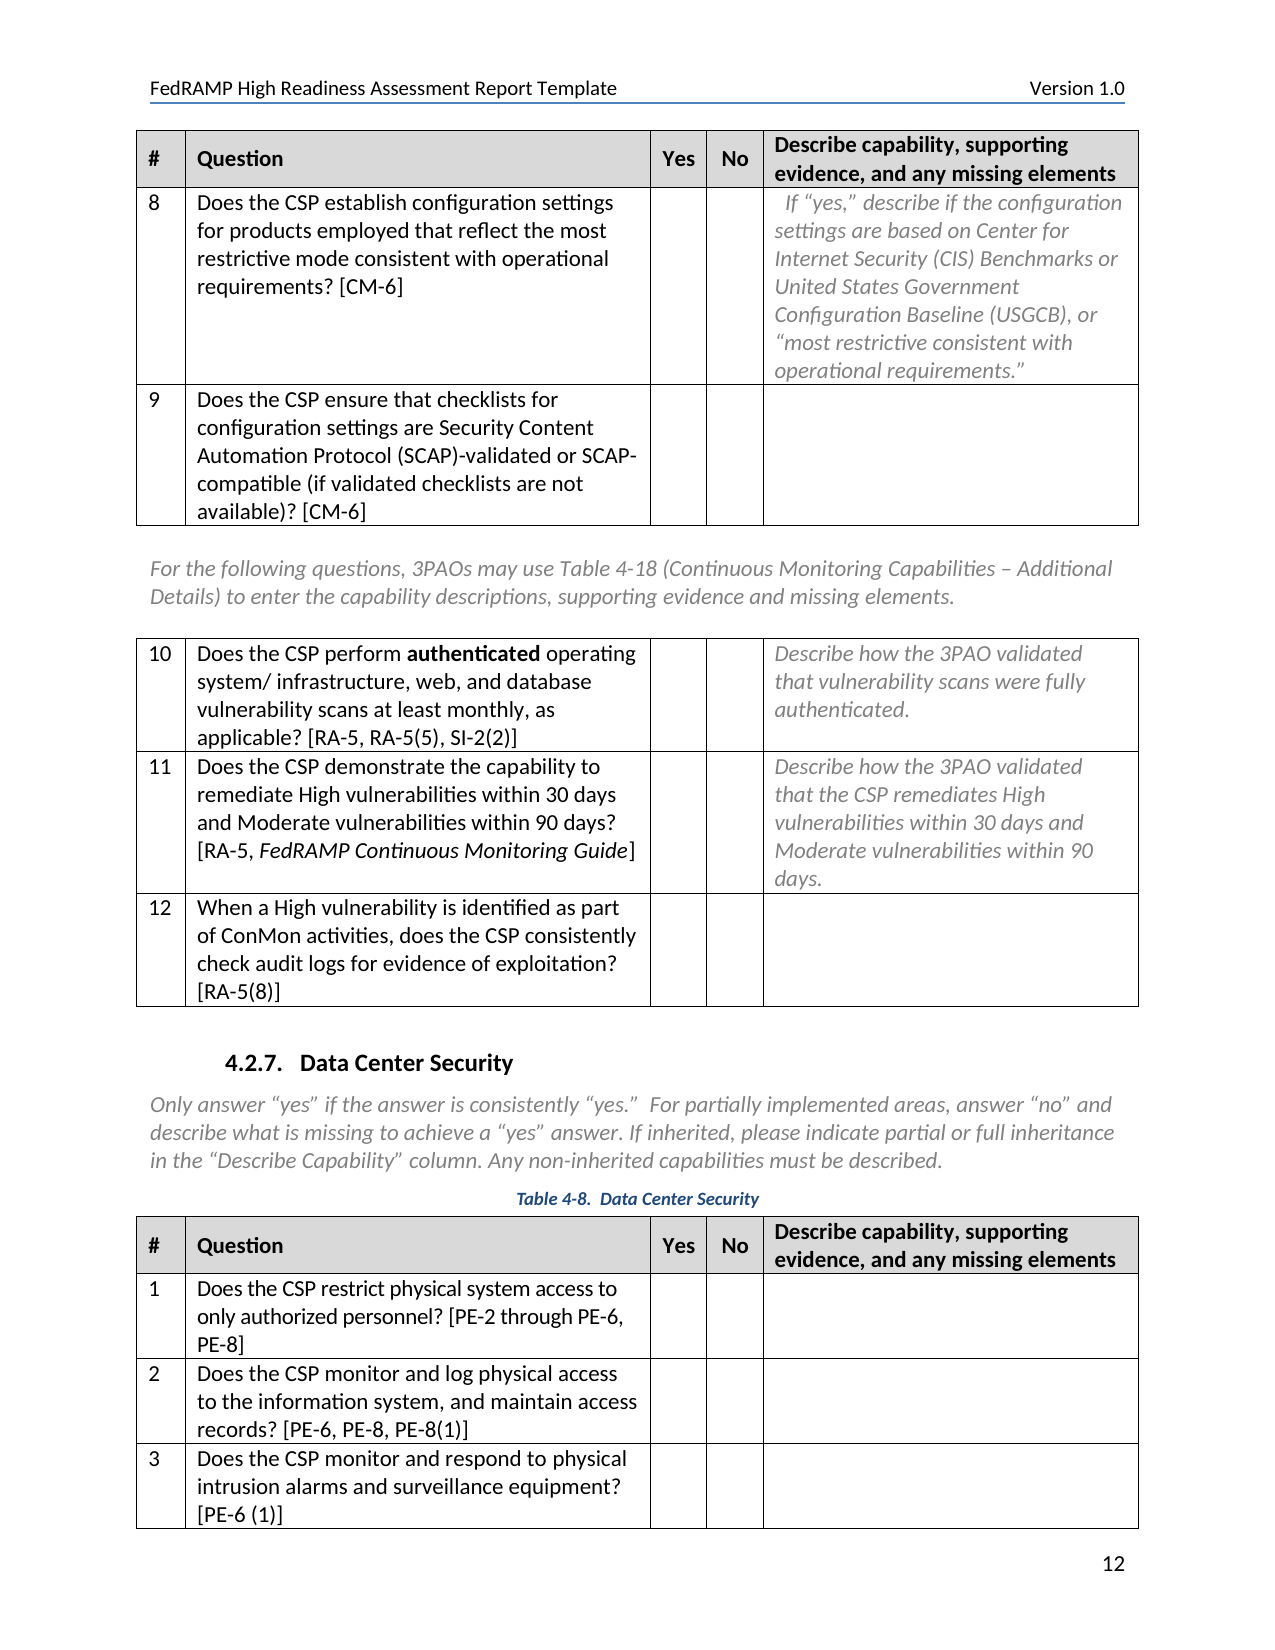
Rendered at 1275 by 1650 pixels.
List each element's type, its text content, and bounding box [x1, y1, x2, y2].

table_cell [764, 1359, 1138, 1443]
table_cell [707, 1274, 763, 1358]
table_header No [707, 1217, 763, 1273]
table_cell Does the CSP monitor and respond to physical intrusion alarms and surveillance equipment? [PE-6 (1)] [186, 1444, 650, 1528]
table_cell [707, 894, 763, 1006]
table_header Describe how the 3PAO validated that vulnerability scans were fully authenticated. [764, 639, 1138, 751]
text Table 4-8. Data Center Security [150, 1187, 1125, 1209]
table_header 10 [137, 639, 185, 751]
table_header No [707, 131, 763, 187]
table_header # [137, 1217, 185, 1273]
table_cell [707, 752, 763, 892]
table_cell 11 [137, 752, 185, 892]
table_cell Does the CSP establish configuration settings for products employed that reflect the most restrictive mode consistent with operational requirements? [CM-6] [186, 188, 650, 384]
table_cell 8 [137, 188, 185, 384]
table_cell [651, 894, 706, 1006]
table_cell [707, 385, 763, 525]
table_cell [651, 1274, 706, 1358]
table_header Describe capability, supporting evidence, and any missing elements [764, 131, 1138, 187]
table_cell [651, 1359, 706, 1443]
table_cell 2 [137, 1359, 185, 1443]
table_cell [764, 1444, 1138, 1528]
table_header Does the CSP perform authenticated operating system/ infrastructure, web, and database vulnerability scans at least monthly, as applicable? [RA-5, RA-5(5), SI-2(2)] [186, 639, 650, 751]
table_cell Describe how the 3PAO validated that the CSP remediates High vulnerabilities within 30 days and Moderate vulnerabilities within 90 days. [764, 752, 1138, 892]
table_cell [707, 1444, 763, 1528]
table_cell Does the CSP demonstrate the capability to remediate High vulnerabilities within 30 days and Moderate vulnerabilities within 90 days? [RA-5, FedRAMP Continuous Monitoring Guide] [186, 752, 650, 892]
table_cell [707, 188, 763, 384]
table_header Describe capability, supporting evidence, and any missing elements [764, 1217, 1138, 1273]
table_header Yes [651, 131, 706, 187]
table_cell [651, 188, 706, 384]
table_cell 1 [137, 1274, 185, 1358]
table_cell [651, 752, 706, 892]
table_cell Does the CSP monitor and log physical access to the information system, and maintain access records? [PE-6, PE-8, PE-8(1)] [186, 1359, 650, 1443]
table_cell [707, 1359, 763, 1443]
subtitle Data Center Security [225, 1047, 1125, 1078]
table_cell If “yes,” describe if the configuration settings are based on Center for Internet Security (CIS) Benchmarks or United States Government Configuration Baseline (USGCB), or “most restrictive consistent with operational requirements.” [764, 188, 1138, 384]
table_header Question [186, 131, 650, 187]
table_cell When a High vulnerability is identified as part of ConMon activities, does the CSP consistently check audit logs for evidence of exploitation? [RA-5(8)] [186, 894, 650, 1006]
table_cell [764, 385, 1138, 525]
table_header [651, 639, 706, 751]
table_cell [764, 1274, 1138, 1358]
text Only answer “yes” if the answer is consistently “yes.” For partially implemented areas, answer “no” and describe what is missing to achieve a “yes” answer. If inherited, please indicate partial or full inheritance in the “Describe Capability” column. Any non-inherited capabilities must be described. [150, 1090, 1125, 1174]
table_cell Does the CSP ensure that checklists for configuration settings are Security Content Automation Protocol (SCAP)-validated or SCAP-compatible (if validated checklists are not available)? [CM-6] [186, 385, 650, 525]
table_header [707, 639, 763, 751]
table_header Yes [651, 1217, 706, 1273]
table_header Question [186, 1217, 650, 1273]
table_cell 12 [137, 894, 185, 1006]
table_cell Does the CSP restrict physical system access to only authorized personnel? [PE-2 through PE-6, PE-8] [186, 1274, 650, 1358]
text For the following questions, 3PAOs may use Table 4-18 (Continuous Monitoring Capabilities – Additional Details) to enter the capability descriptions, supporting evidence and missing elements. [150, 554, 1125, 610]
table_cell [764, 894, 1138, 1006]
table_header # [137, 131, 185, 187]
table_cell 9 [137, 385, 185, 525]
table_cell [651, 385, 706, 525]
table_cell 3 [137, 1444, 185, 1528]
table_cell [651, 1444, 706, 1528]
